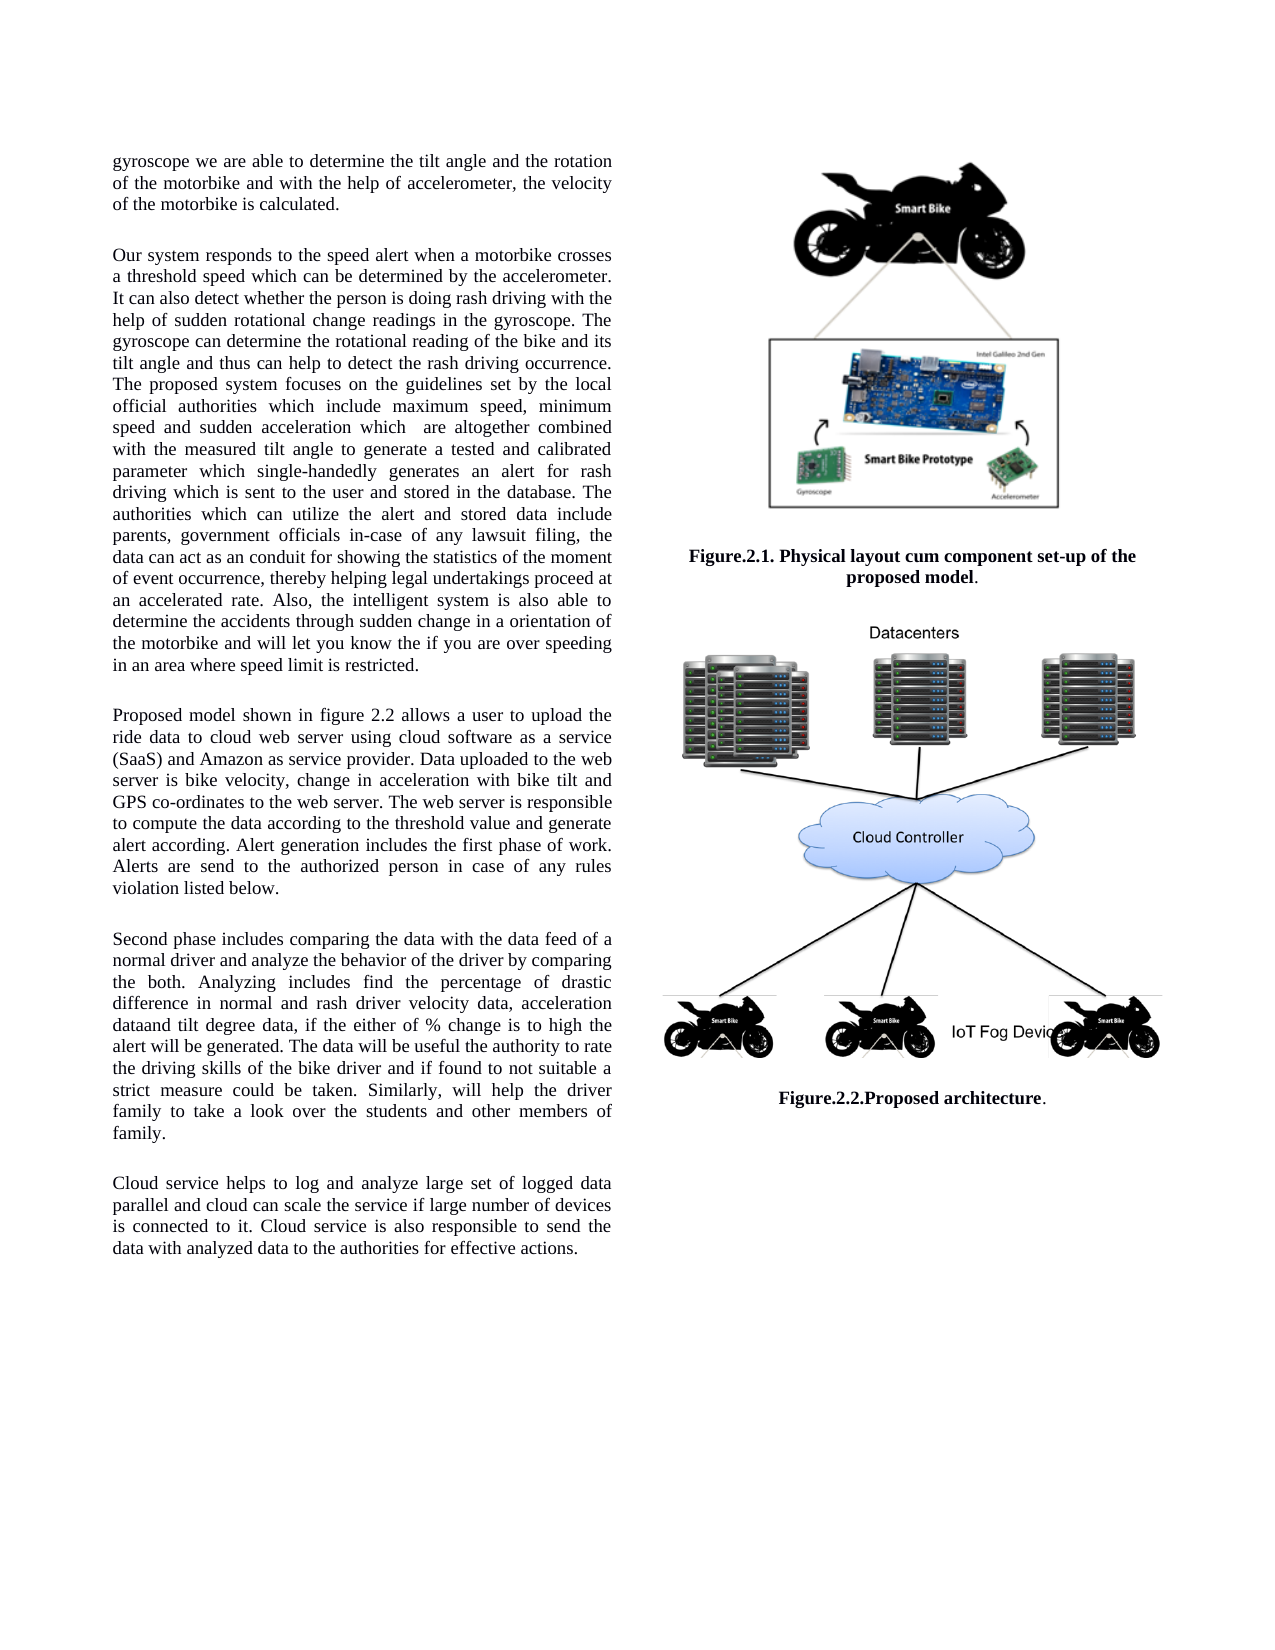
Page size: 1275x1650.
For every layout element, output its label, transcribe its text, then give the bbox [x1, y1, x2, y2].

picture [662, 617, 1163, 1058]
text Figure.2.1. Physical layout cum component set-up of the proposed model. [662, 545, 1162, 588]
text Figure.2.2.Proposed architecture. [662, 1087, 1162, 1108]
text Our system responds to the speed alert when a motorbike crosses a threshold speed which can be determined by the accelerometer. It can also detect whether the person is doing rash driving with the help of sudden rotational change readings in the gyroscope. The gyroscope can determine the rotational reading of the bike and its tilt angle and thus can help to detect the rash driving occurrence. The proposed system focuses on the guidelines set by the local official authorities which include maximum speed, minimum speed and sudden acceleration which are altogether combined with the measured tilt angle to generate a tested and calibrated parameter which single-handedly generates an alert for rash driving which is sent to the user and stored in the database. The authorities which can utilize the alert and stored data include parents, government officials in-case of any lawsuit filing, the data can act as an conduit for showing the statistics of the moment of event occurrence, thereby helping legal undertakings proceed at an accelerated rate. Also, the intelligent system is also able to determine the accidents through sudden change in a orientation of the motorbike and will let you know the if you are over speeding in an area where speed limit is restricted. [112, 244, 613, 675]
text Cloud service helps to log and analyze large set of logged data parallel and cloud can scale the service if large number of devices is connected to it. Cloud service is also responsible to send the data with analyzed data to the authorities for effective actions. [112, 1172, 613, 1258]
picture [756, 150, 1069, 516]
text Proposed model shown in figure 2.2 allows a user to upload the ride data to cloud web server using cloud software as a service (SaaS) and Amazon as service provider. Data uploaded to the web server is bike velocity, change in acceleration with bike tilt and GPS co-ordinates to the web server. The web server is responsible to compute the data according to the threshold value and generate alert according. Alert generation includes the first phase of work. Alerts are send to the authorized person in case of any rules violation listed below. [112, 704, 613, 898]
text Second phase includes comparing the data with the data feed of a normal driver and analyze the behavior of the driver by comparing the both. Analyzing includes find the percentage of drastic difference in normal and rash driver velocity data, acceleration dataand tilt degree data, if the either of % change is to high the alert will be generated. The data will be useful the authority to rate the driving skills of the bike driver and if found to not suitable a strict measure could be taken. Similarly, will help the driver family to take a look over the students and other members of family. [112, 927, 613, 1143]
